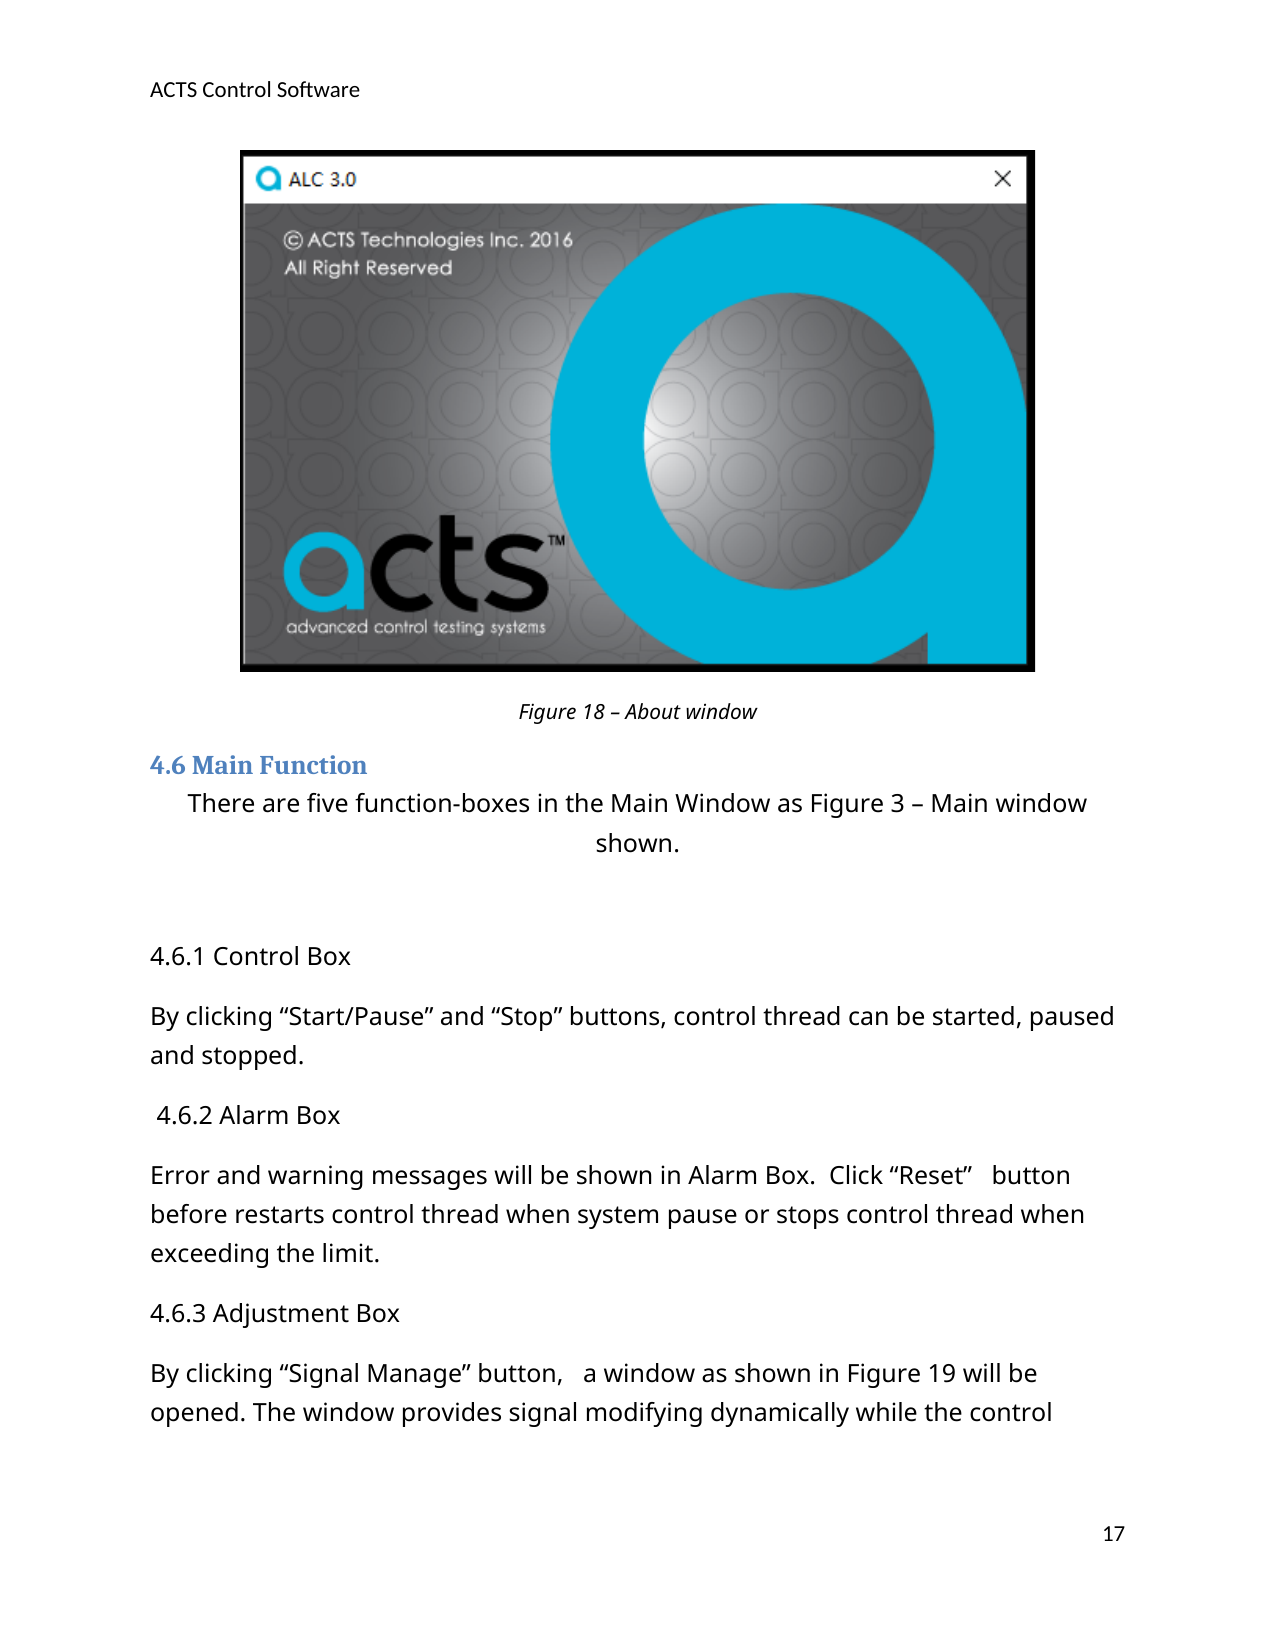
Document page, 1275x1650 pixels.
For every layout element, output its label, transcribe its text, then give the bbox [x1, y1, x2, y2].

text There are five function-boxes in the Main Window as Figure 3 – Main window shown. [150, 786, 1125, 859]
subtitle 4.6 Main Function [150, 750, 1125, 781]
text Error and warning messages will be shown in Alarm Box. Click “Reset” button before restarts control thread when system pause or stops control thread when exceeding the limit. [150, 1157, 1125, 1270]
picture [240, 150, 1036, 672]
text 4.6.3 Adjustment Box [150, 1296, 1125, 1330]
text Figure 18 – About window [150, 697, 1125, 725]
text By clicking “Start/Pause” and “Stop” buttons, control thread can be started, paused and stopped. [150, 998, 1125, 1071]
text 4.6.2 Alarm Box [150, 1097, 1125, 1131]
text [150, 1356, 1125, 1429]
text 4.6.1 Control Box [150, 938, 1125, 972]
